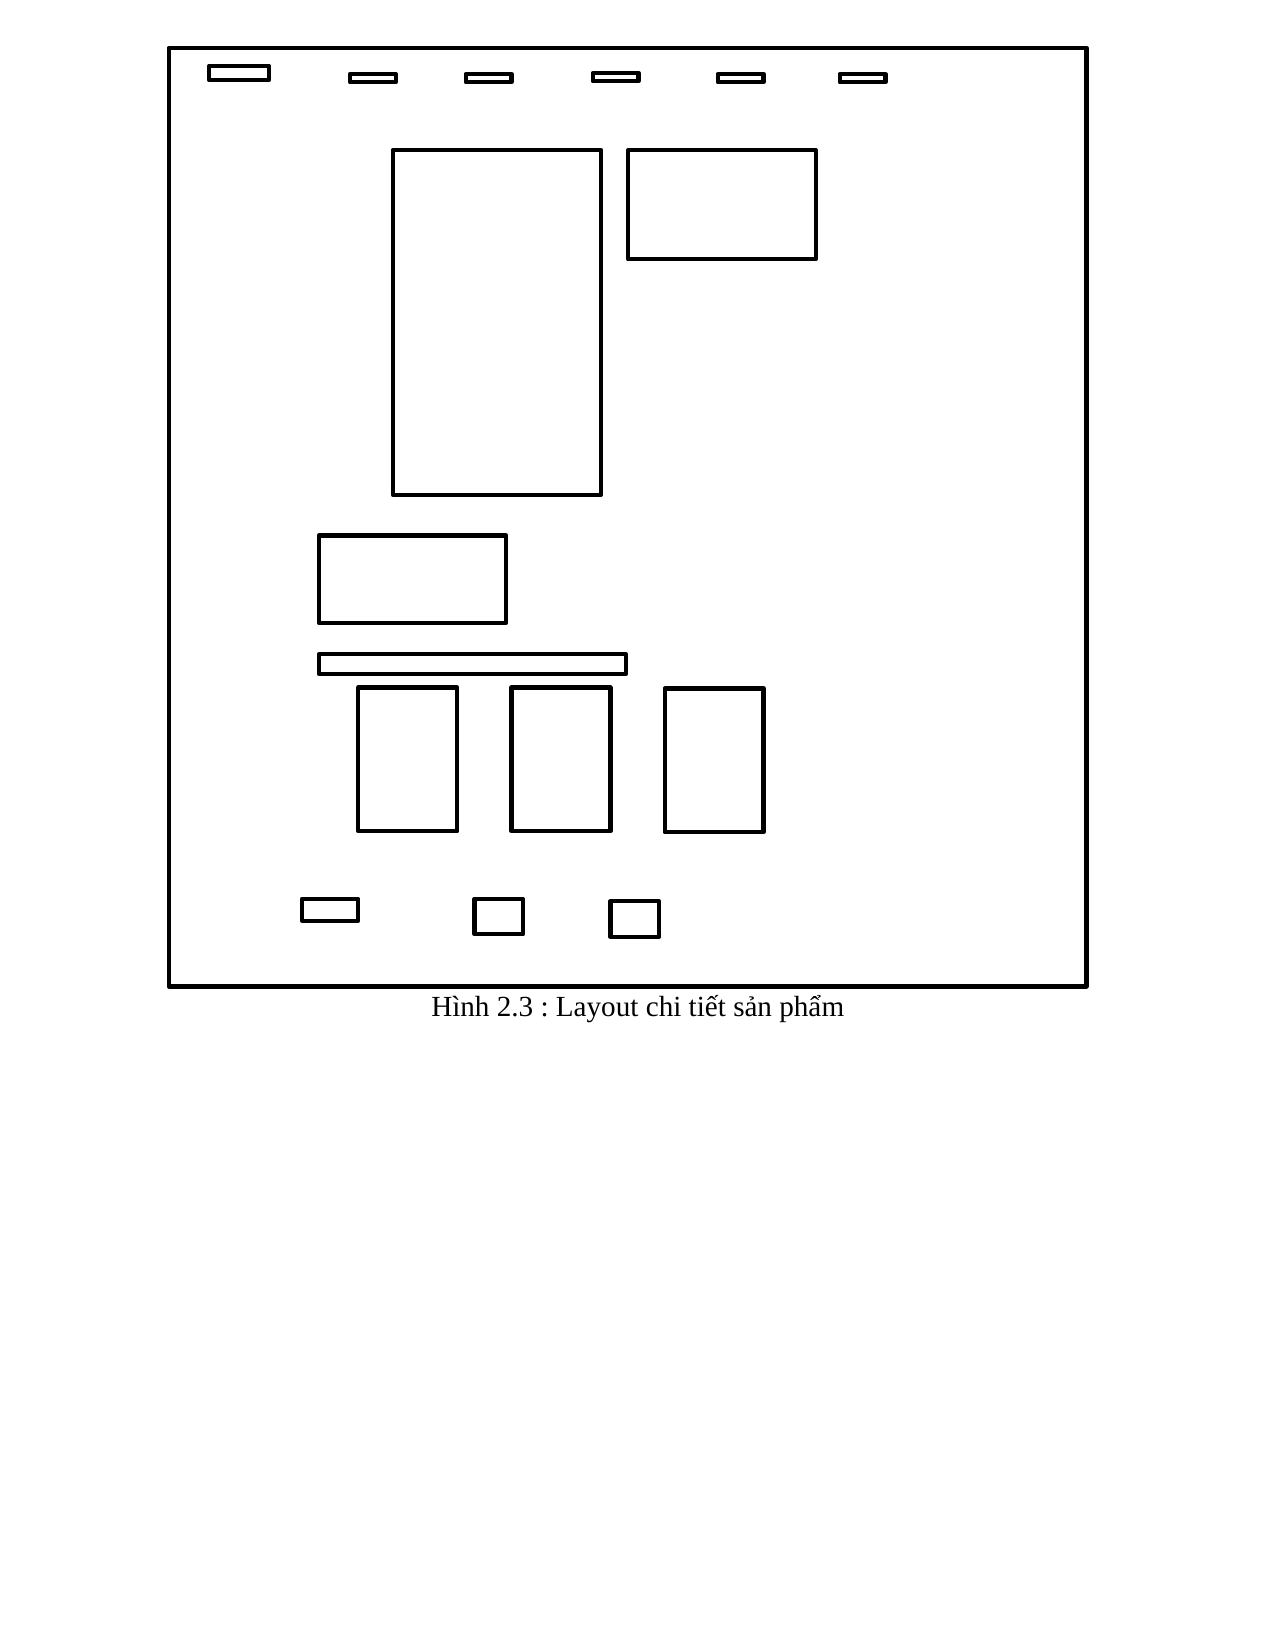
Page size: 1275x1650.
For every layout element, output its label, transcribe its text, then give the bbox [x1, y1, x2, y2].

text Hình 2.3 : Layout chi tiết sản phẩm [150, 150, 1125, 1022]
